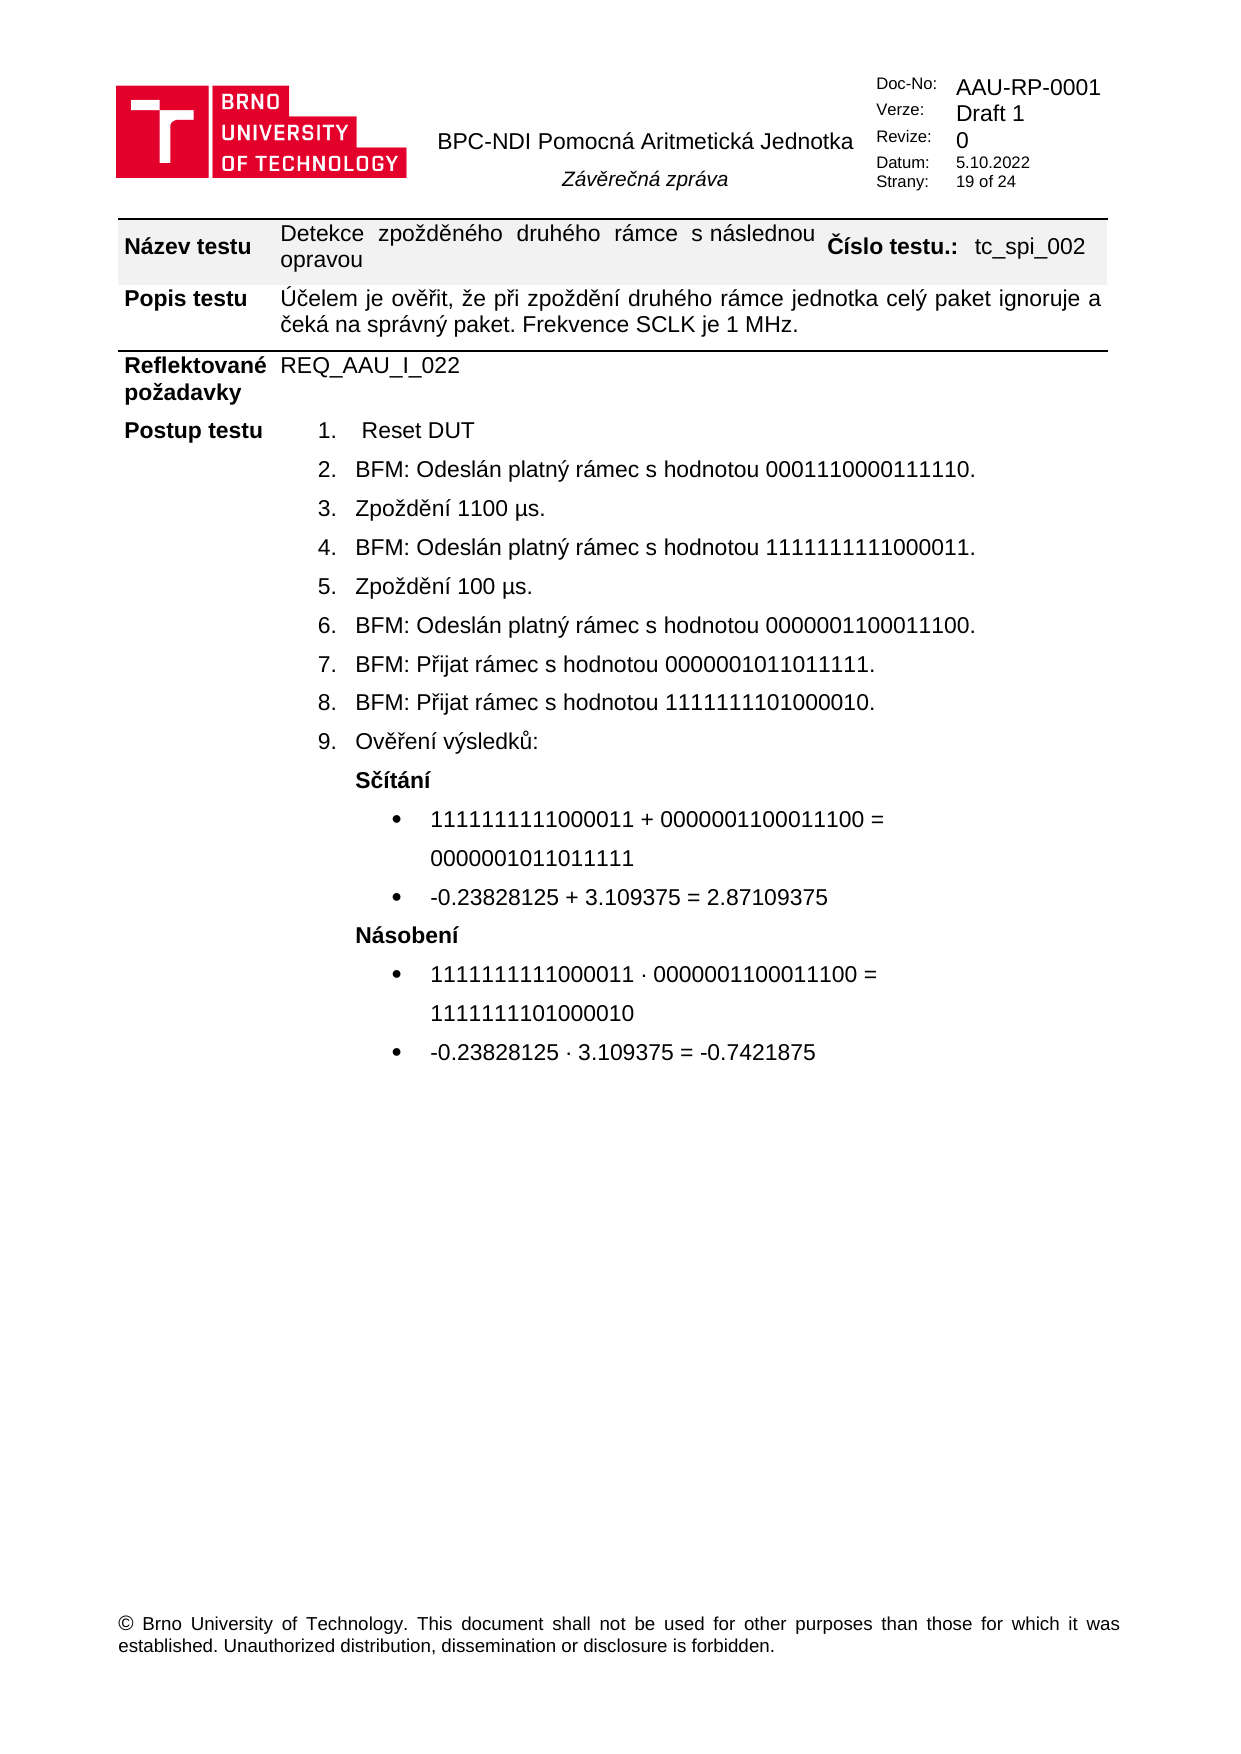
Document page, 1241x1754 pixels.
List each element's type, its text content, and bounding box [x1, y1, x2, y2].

table_cell Účelem je ověřit, že při zpoždění druhého rámce jednotka celý paket ignoruje a čeká na správný paket. Frekvence SCLK je 1 MHz. [281, 285, 1107, 350]
table_header Číslo testu.: [821, 220, 969, 285]
table_header Název testu [118, 220, 281, 285]
table_cell Popis testu [118, 285, 281, 350]
table_cell Reflektované požadavky [118, 352, 281, 417]
table_cell Postup testu [118, 418, 281, 1117]
table_cell REQ_AAU_I_022 [281, 352, 1107, 417]
table_header tc_spi_002 [969, 220, 1107, 285]
picture [106, 80, 415, 185]
table_header Detekce zpožděného druhého rámce s následnou opravou [281, 220, 821, 285]
table_cell Reset DUT BFM: Odeslán platný rámec s hodnotou 0001110000111110. Zpoždění 1100 µs. BFM: Odeslán platný rámec s hodnotou 1111111111000011. Zpoždění 100 µs. BFM: Odeslán platný rámec s hodnotou 0000001100011100. BFM: Přijat rámec s hodnotou 0000001011011111. BFM: Přijat rámec s hodnotou 1111111101000010. Ověření výsledků: Sčítání 1111111111000011 + 0000001100011100 = 0000001011011111 -0.23828125 + 3.109375 = 2.87109375 Násobení 1111111111000011 ∙ 0000001100011100 = 1111111101000010 -0.23828125 ∙ 3.109375 = -0.7421875 [281, 418, 1107, 1117]
